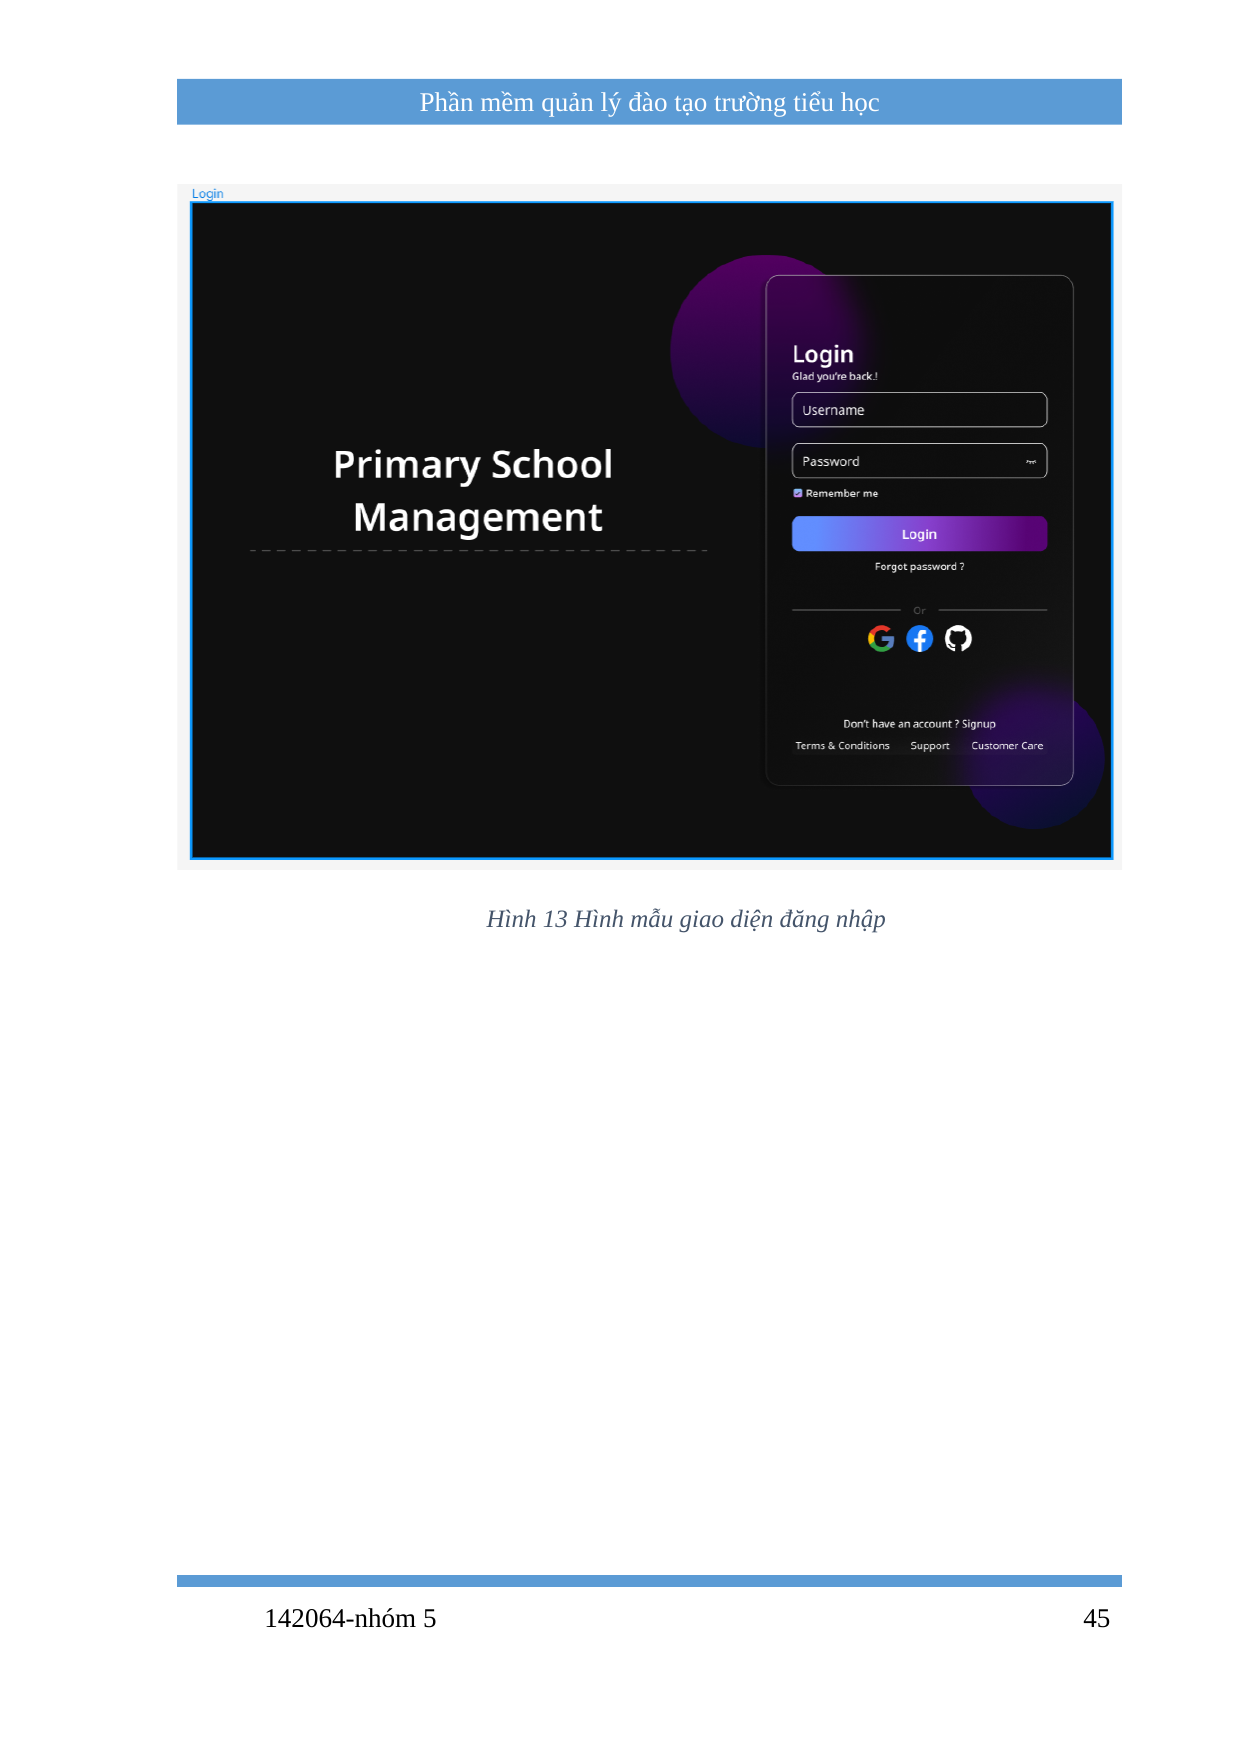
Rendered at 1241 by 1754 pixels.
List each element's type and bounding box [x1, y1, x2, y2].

picture [177, 184, 1123, 870]
